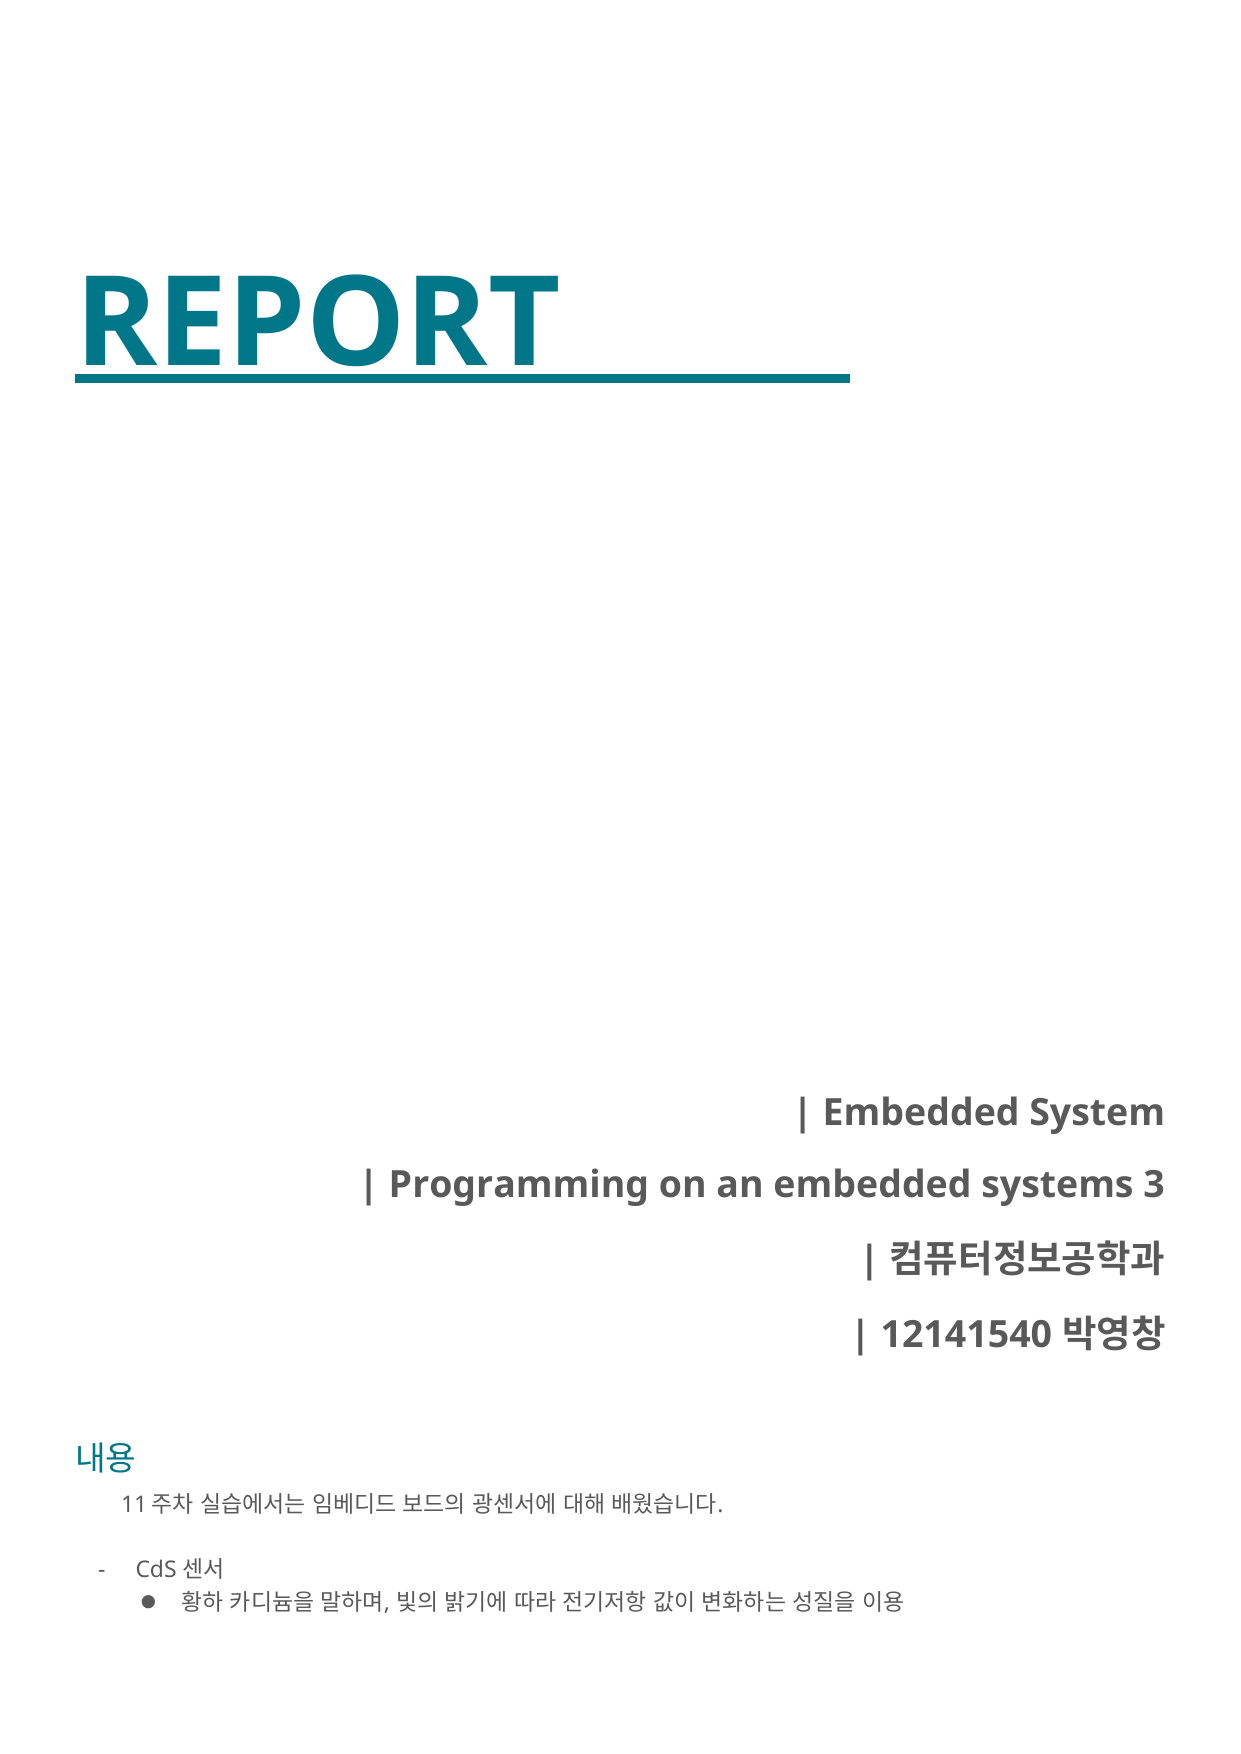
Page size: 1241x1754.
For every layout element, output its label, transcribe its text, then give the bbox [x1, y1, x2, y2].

text | 컴퓨터정보공학과 [75, 1229, 1165, 1283]
list 11주차 실습에서는 임베디드 보드의 광센서에 대해 배웠습니다. [98, 1486, 1165, 1519]
text | Programming on an embedded systems 3 [75, 1157, 1165, 1208]
subtitle 내용 [75, 1432, 1165, 1480]
text REPORT [75, 232, 1165, 402]
text | 12141540 박영창 [75, 1304, 1165, 1359]
list CdS 센서 [98, 1551, 1165, 1584]
text | Embedded System [75, 1085, 1165, 1136]
list 황하 카디늄을 말하며, 빛의 밝기에 따라 전기저항 값이 변화하는 성질을 이용 [139, 1584, 1165, 1617]
